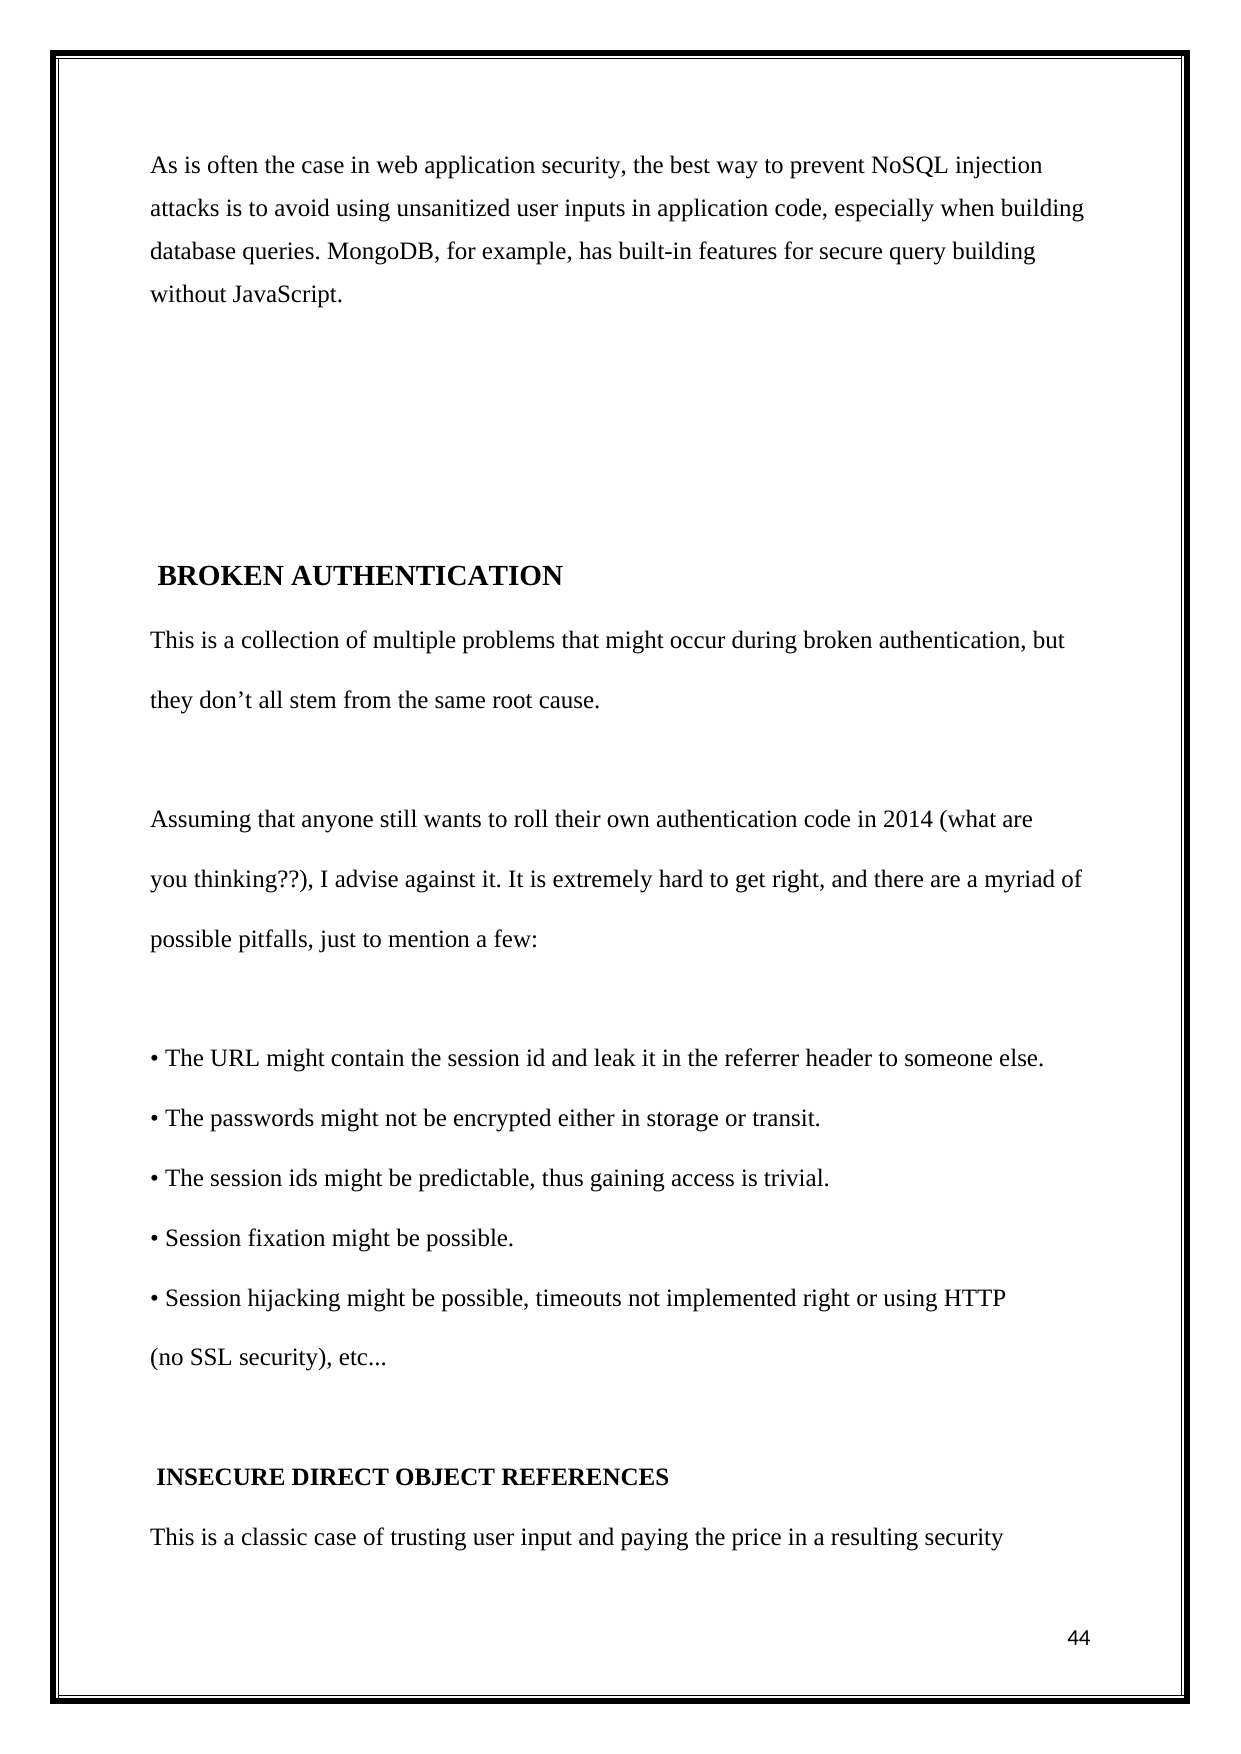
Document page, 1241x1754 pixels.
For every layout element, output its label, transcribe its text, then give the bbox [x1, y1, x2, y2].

text they don’t all stem from the same root cause. [150, 685, 1090, 713]
text you thinking??), I advise against it. It is extremely hard to get right, and there are a myriad of [150, 864, 1090, 893]
text • The session ids might be predictable, thus gaining access is trivial. [150, 1163, 1090, 1192]
text INSECURE DIRECT OBJECT REFERENCES [150, 1462, 1090, 1491]
text possible pitfalls, just to mention a few: [150, 924, 1090, 953]
text This is a classic case of trusting user input and paying the price in a resulting security [150, 1522, 1090, 1551]
text As is often the case in web application security, the best way to prevent NoSQL injection attacks is to avoid using unsanitized user inputs in application code, especially when building database queries. MongoDB, for example, has built-in features for secure query building without JavaScript. [150, 150, 1090, 308]
text • Session fixation might be possible. [150, 1223, 1090, 1252]
text This is a collection of multiple problems that might occur during broken authentication, but [150, 625, 1090, 654]
text • The passwords might not be encrypted either in storage or transit. [150, 1103, 1090, 1132]
text • The URL might contain the session id and leak it in the referrer header to someone else. [150, 1043, 1090, 1072]
text • Session hijacking might be possible, timeouts not implemented right or using HTTP [150, 1283, 1090, 1311]
text (no SSL security), etc... [150, 1342, 1090, 1371]
text Assuming that anyone still wants to roll their own authentication code in 2014 (what are [150, 804, 1090, 833]
text BROKEN AUTHENTICATION [150, 558, 1090, 591]
